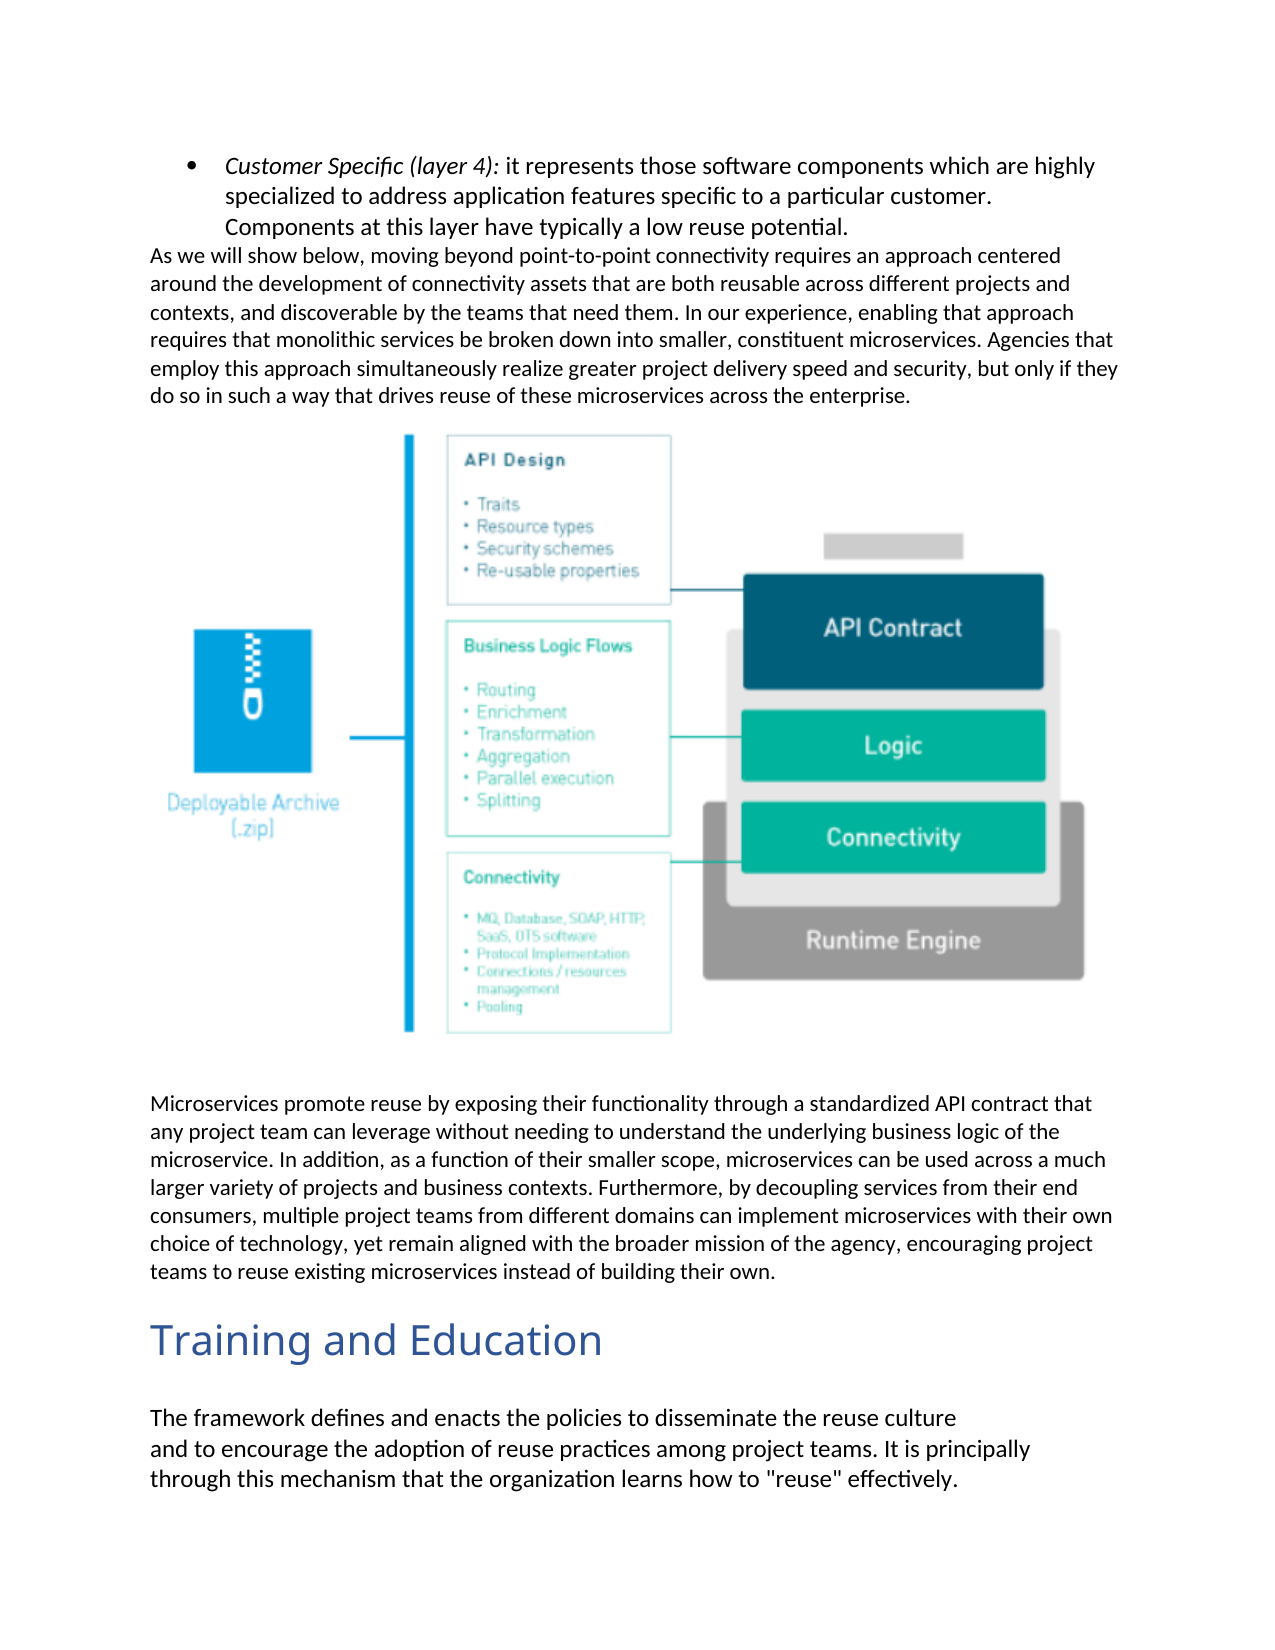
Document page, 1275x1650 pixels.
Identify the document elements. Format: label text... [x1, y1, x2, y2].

text As we will show below, moving beyond point-to-point connectivity requires an approach centered around the development of connectivity assets that are both reusable across different projects and contexts, and discoverable by the teams that need them. In our experience, enabling that approach requires that monolithic services be broken down into smaller, constituent microservices. Agencies that employ this approach simultaneously realize greater project delivery speed and security, but only if they do so in such a way that drives reuse of these microservices across the enterprise. [150, 242, 1125, 409]
subtitle Training and Education [150, 1310, 1125, 1367]
text The framework defines and enacts the policies to disseminate the reuse culture [150, 1402, 1125, 1433]
text through this mechanism that the organization learns how to "reuse" effectively. [150, 1463, 1125, 1494]
text Microservices promote reuse by exposing their functionality through a standardized API contract that any project team can leverage without needing to understand the underlying business logic of the microservice. In addition, as a function of their smaller scope, microservices can be used across a much larger variety of projects and business contexts. Furthermore, by decoupling services from their end consumers, multiple project teams from different domains can implement microservices with their own choice of technology, yet remain aligned with the broader mission of the agency, encouraging project teams to reuse existing microservices instead of building their own. [150, 1089, 1125, 1285]
picture [150, 409, 1125, 1062]
list Customer Specific (layer 4): it represents those software components which are highly specialized to address application features specific to a particular customer. Components at this layer have typically a low reuse potential. [187, 150, 1125, 242]
text and to encourage the adoption of reuse practices among project teams. It is principally [150, 1433, 1125, 1463]
